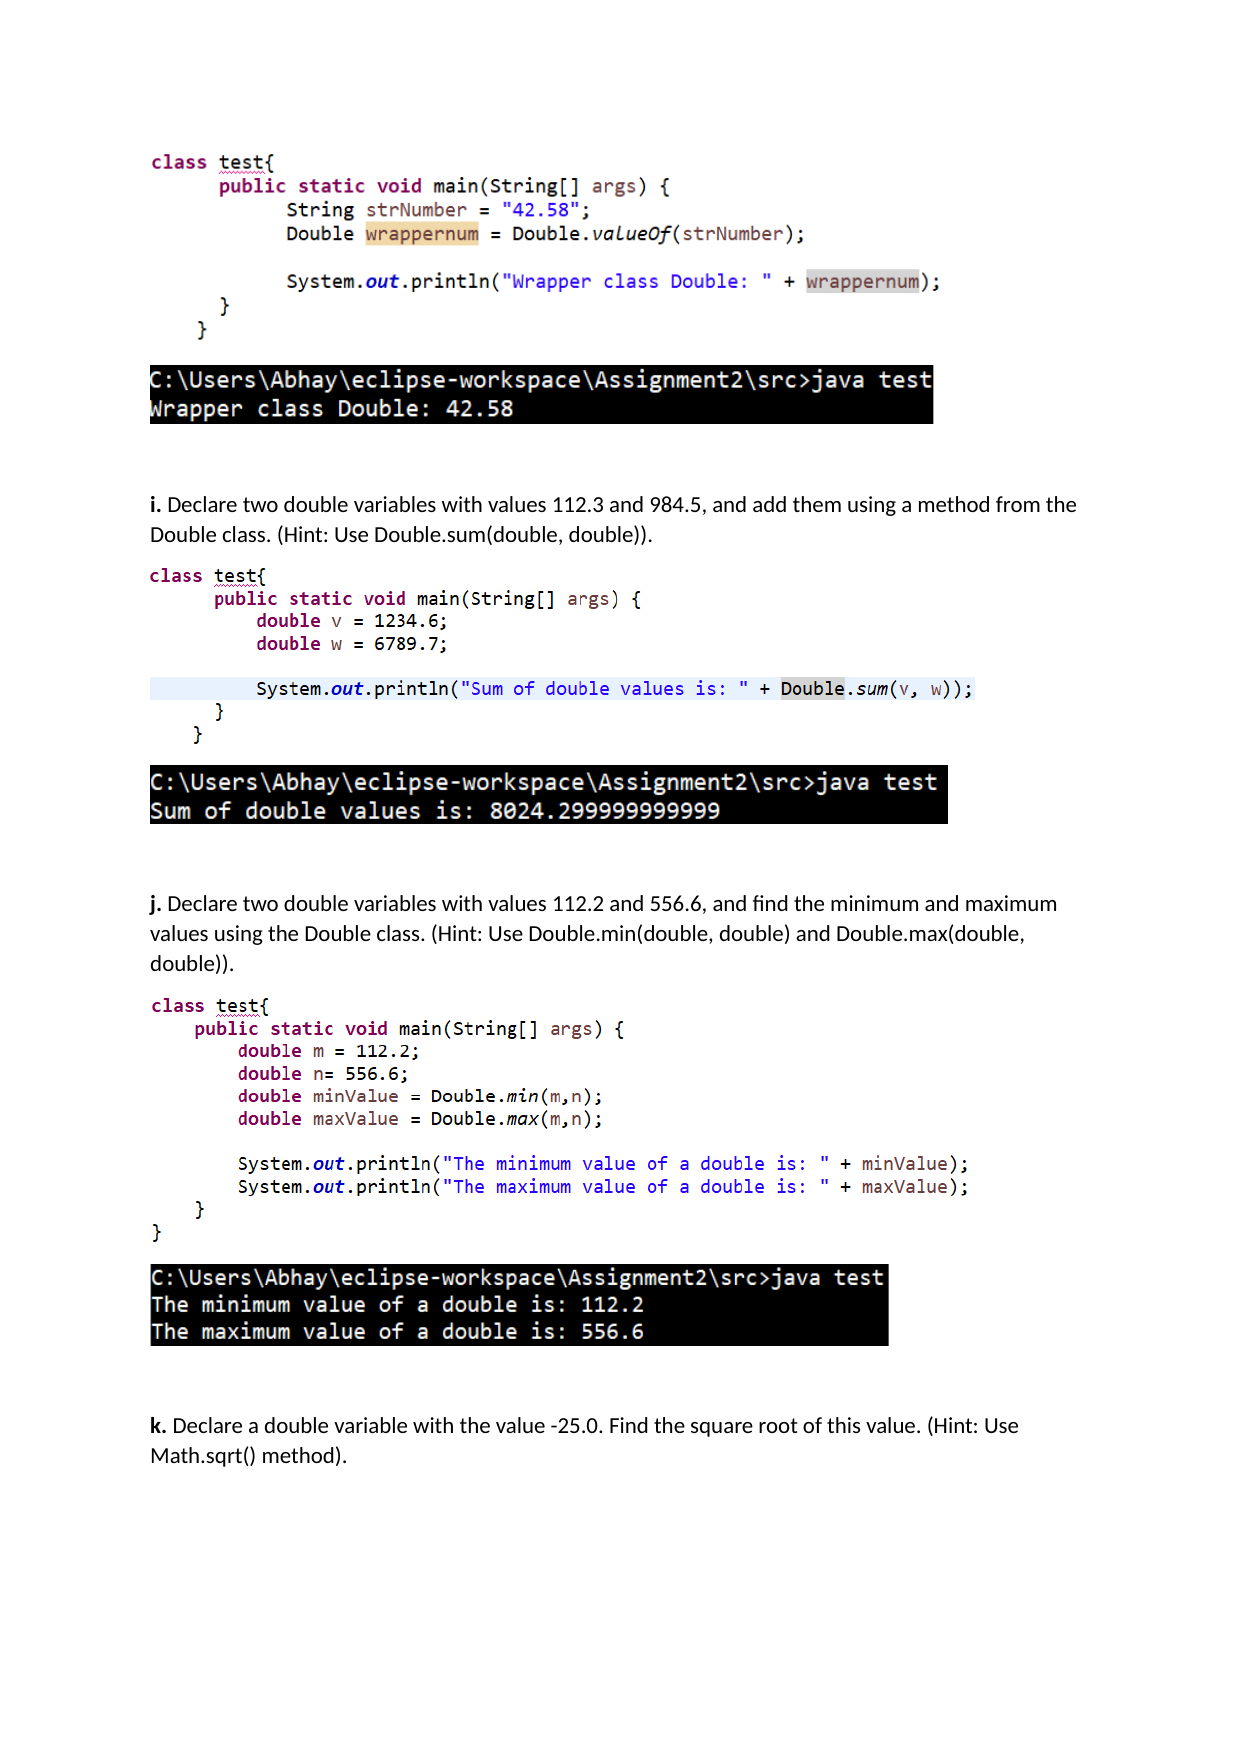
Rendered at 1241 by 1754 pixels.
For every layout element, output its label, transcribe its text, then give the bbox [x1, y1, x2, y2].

picture [150, 1264, 889, 1346]
text i. Declare two double variables with values 112.3 and 984.5, and add them using a method from the Double class. (Hint: Use Double.sum(double, double)). [150, 490, 1090, 548]
picture [150, 365, 934, 424]
text k. Declare a double variable with the value -25.0. Find the square root of this value. (Hint: Use Math.sqrt() method). [150, 1411, 1090, 1469]
picture [150, 150, 946, 347]
picture [150, 566, 976, 747]
picture [150, 996, 969, 1246]
text j. Declare two double variables with values 112.2 and 556.6, and find the minimum and maximum values using the Double class. (Hint: Use Double.min(double, double) and Double.max(double, double)). [150, 889, 1090, 978]
picture [150, 765, 948, 824]
